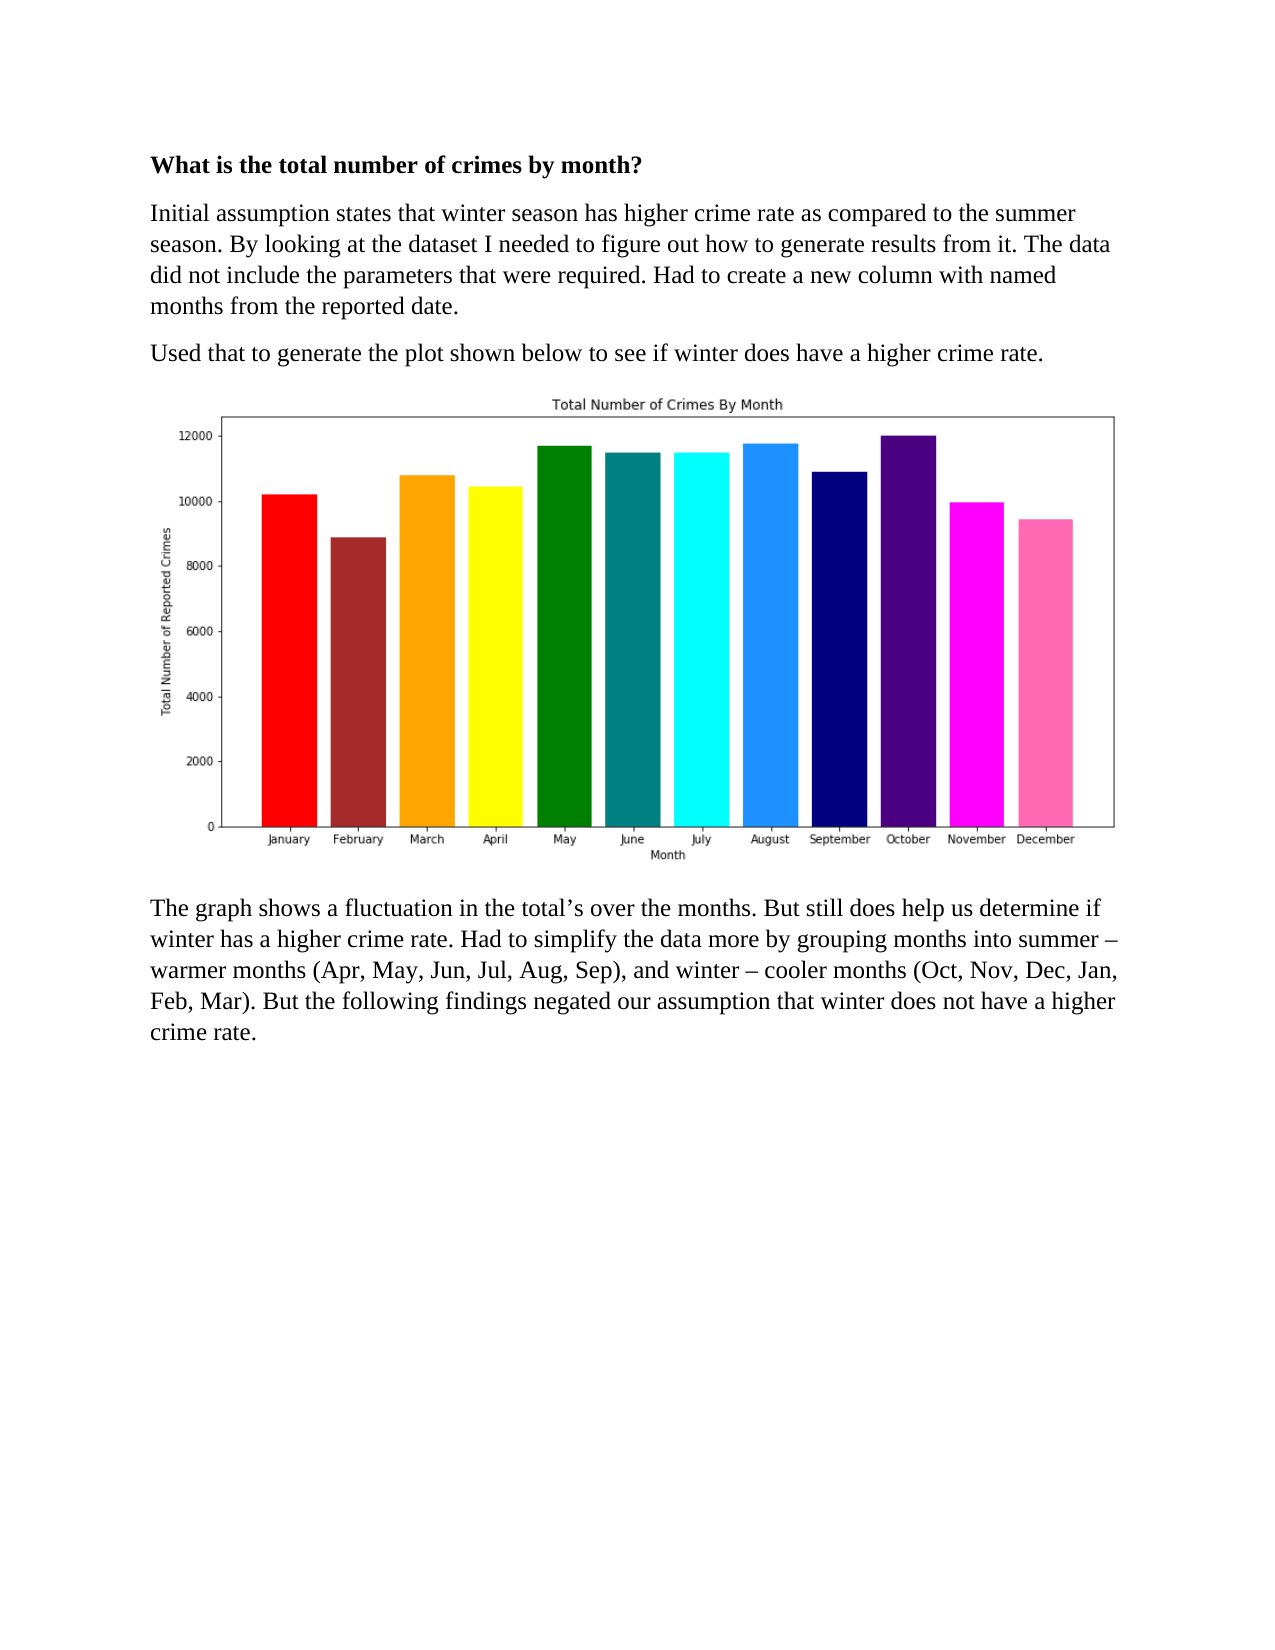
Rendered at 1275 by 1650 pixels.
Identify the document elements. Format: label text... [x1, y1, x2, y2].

text The graph shows a fluctuation in the total’s over the months. But still does help us determine if winter has a higher crime rate. Had to simplify the data more by grouping months into summer – warmer months (Apr, May, Jun, Jul, Aug, Sep), and winter – cooler months (Oct, Nov, Dec, Jan, Feb, Mar). But the following findings negated our assumption that winter does not have a higher crime rate. [150, 893, 1125, 1046]
text Used that to generate the plot shown below to see if winter does have a higher crime rate. [150, 338, 1125, 367]
picture [150, 386, 1125, 874]
text What is the total number of crimes by month? [150, 150, 1125, 179]
text Initial assumption states that winter season has higher crime rate as compared to the summer season. By looking at the dataset I needed to figure out how to generate results from it. The data did not include the parameters that were required. Had to create a new column with named months from the reported date. [150, 198, 1125, 319]
